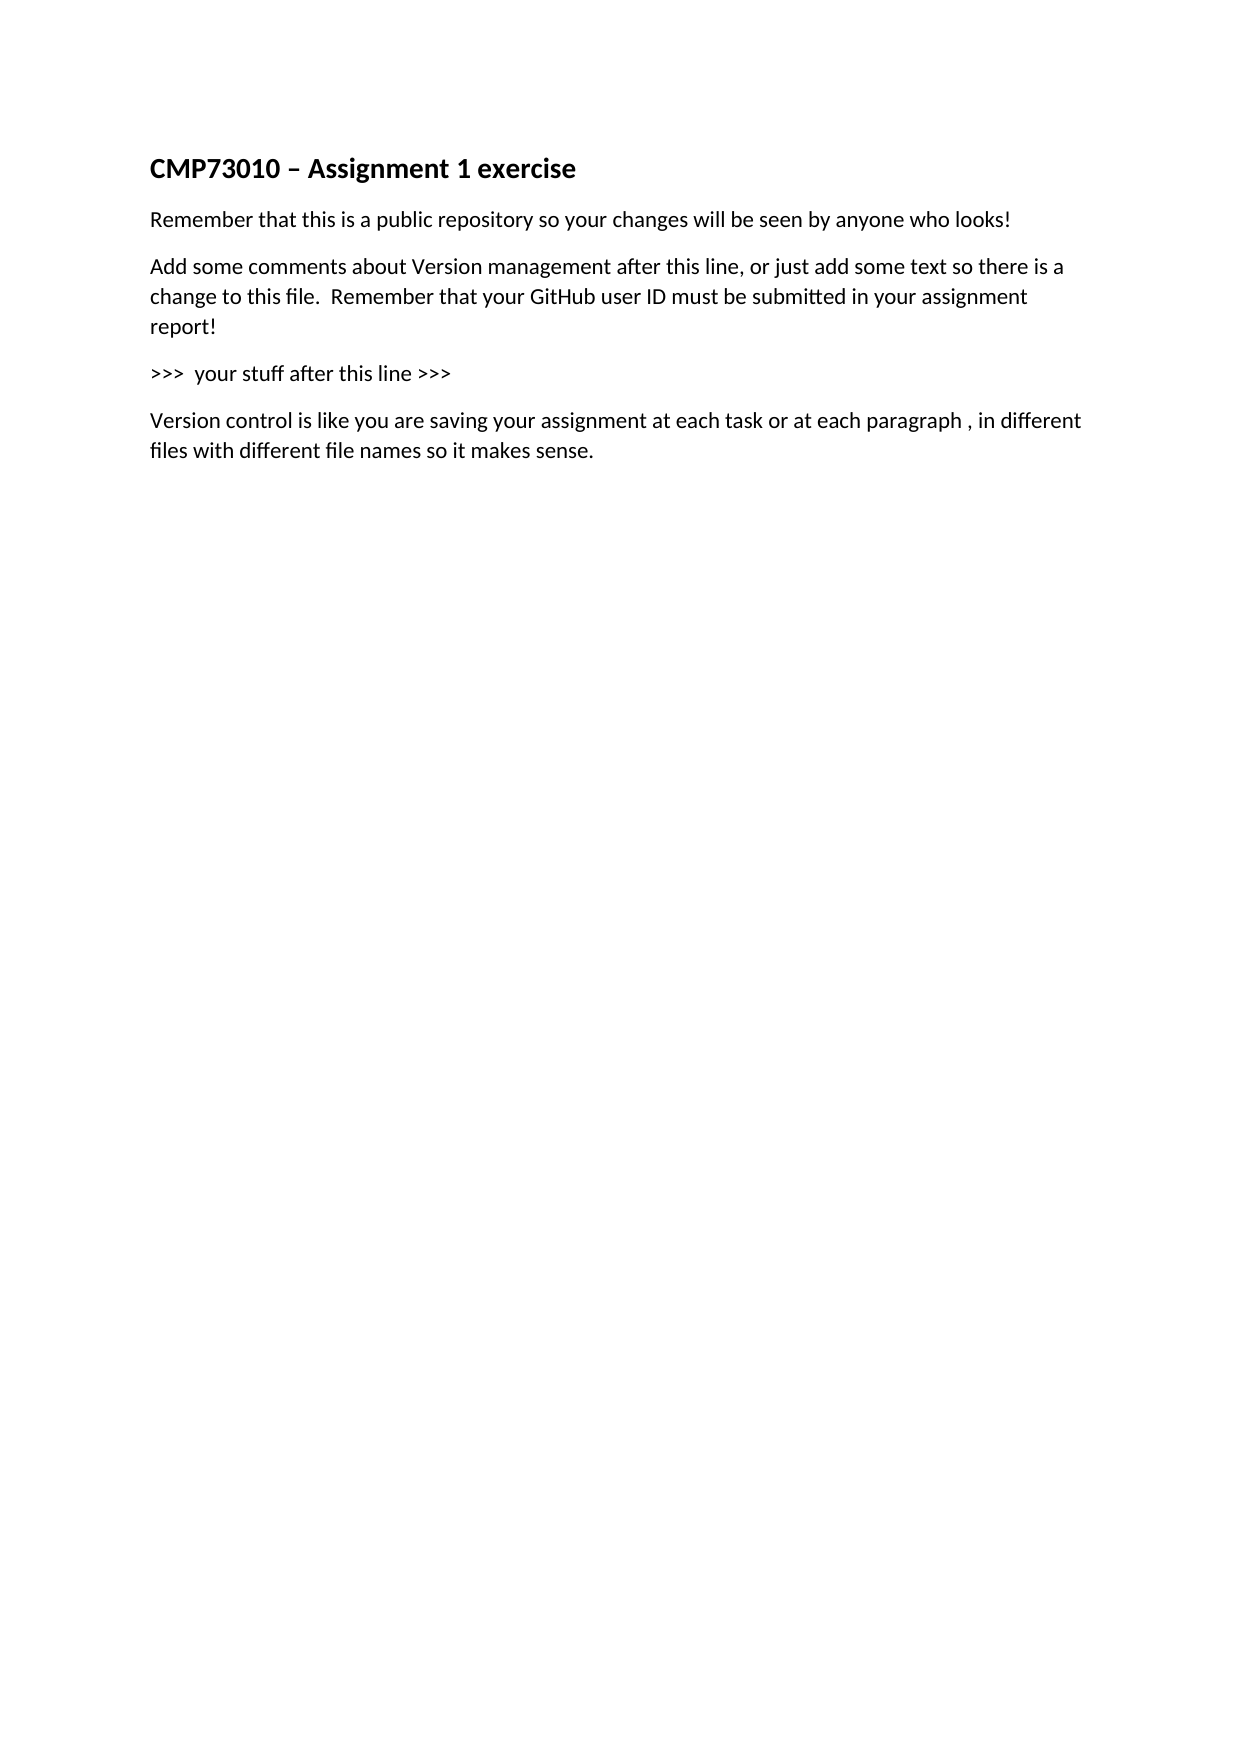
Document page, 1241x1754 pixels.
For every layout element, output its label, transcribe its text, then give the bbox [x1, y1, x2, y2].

text Add some comments about Version management after this line, or just add some text so there is a change to this file. Remember that your GitHub user ID must be submitted in your assignment report! [150, 252, 1090, 340]
text CMP73010 – Assignment 1 exercise [150, 150, 1090, 186]
text >>> your stuff after this line >>> [150, 359, 1090, 387]
text Remember that this is a public repository so your changes will be seen by anyone who looks! [150, 205, 1090, 233]
text Version control is like you are saving your assignment at each task or at each paragraph , in different files with different file names so it makes sense. [150, 406, 1090, 464]
